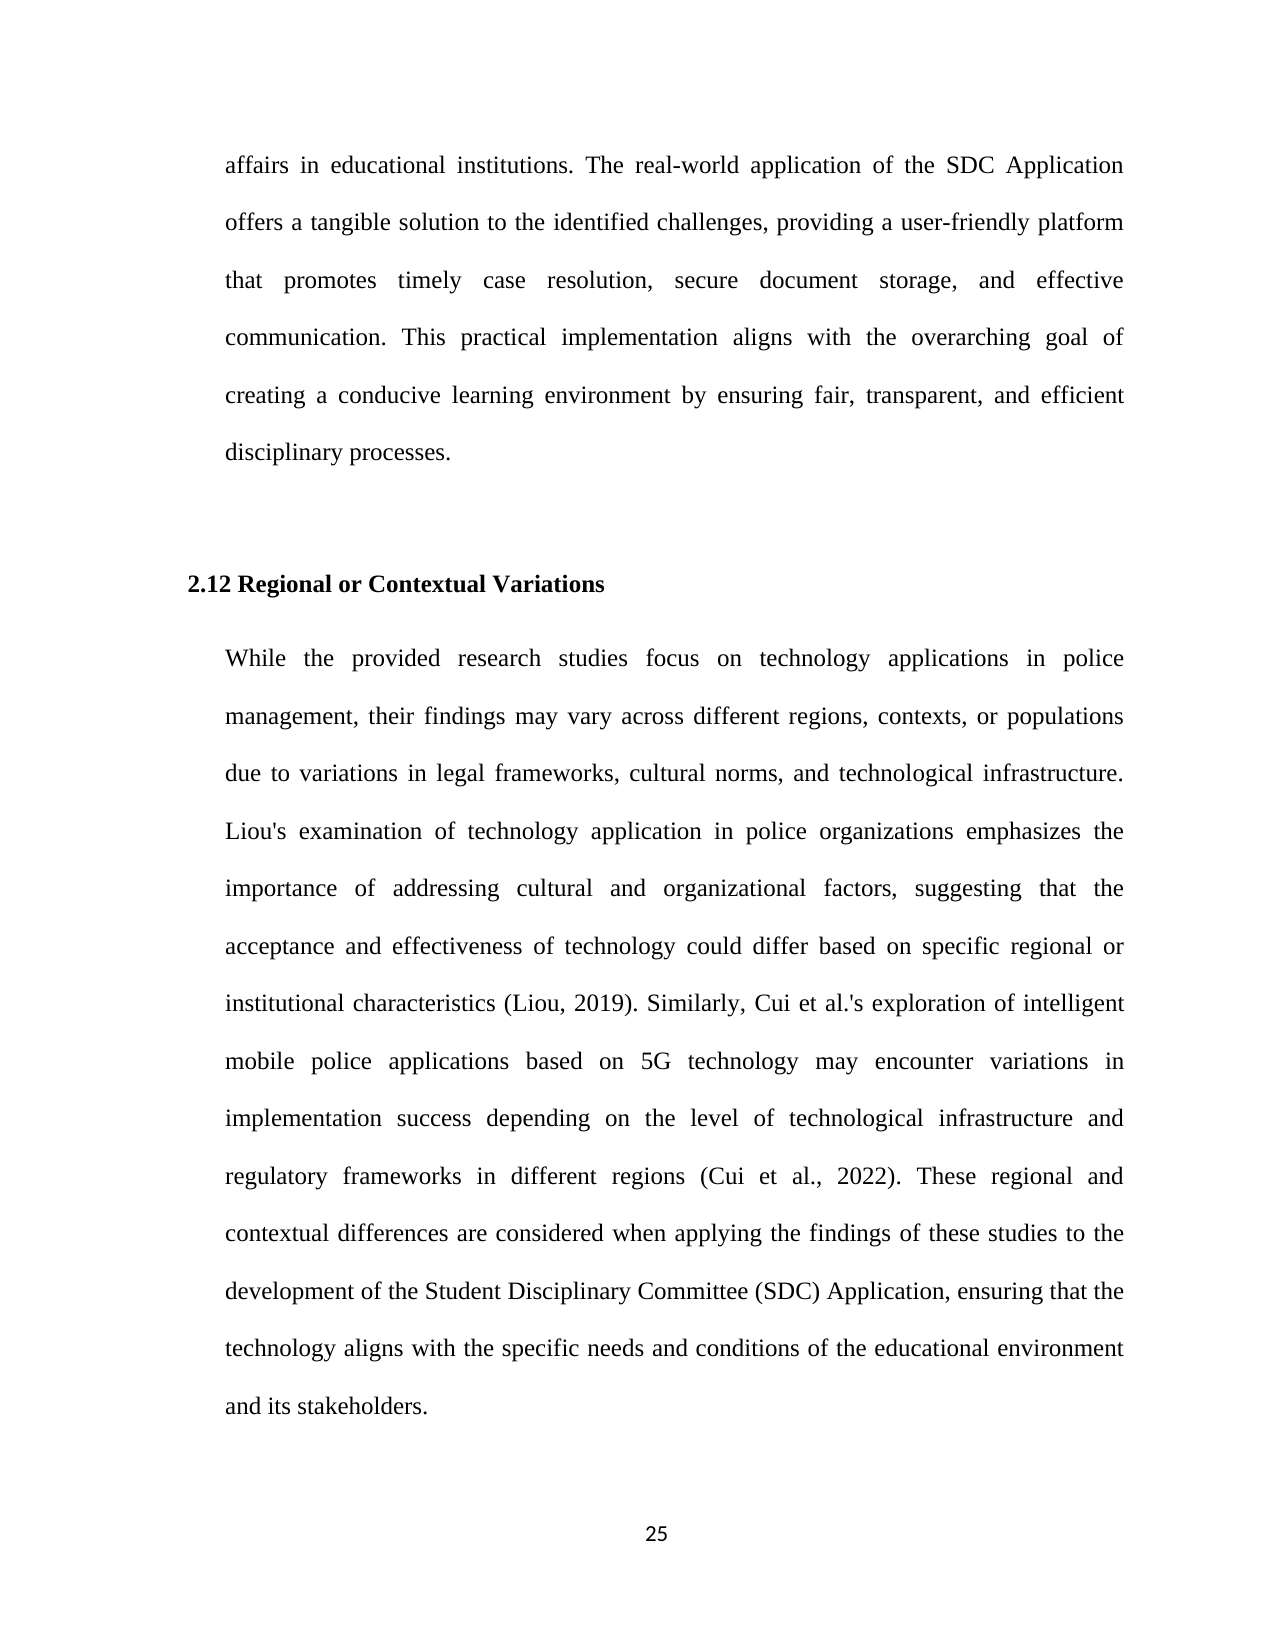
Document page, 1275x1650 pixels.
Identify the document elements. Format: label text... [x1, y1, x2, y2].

text While the provided research studies focus on technology applications in police management, their findings may vary across different regions, contexts, or populations due to variations in legal frameworks, cultural norms, and technological infrastructure. Liou's examination of technology application in police organizations emphasizes the importance of addressing cultural and organizational factors, suggesting that the acceptance and effectiveness of technology could differ based on specific regional or institutional characteristics (Liou, 2019). Similarly, Cui et al.'s exploration of intelligent mobile police applications based on 5G technology may encounter variations in implementation success depending on the level of technological infrastructure and regulatory frameworks in different regions (Cui et al., 2022). These regional and contextual differences are considered when applying the findings of these studies to the development of the Student Disciplinary Committee (SDC) Application, ensuring that the technology aligns with the specific needs and conditions of the educational environment and its stakeholders. [225, 643, 1125, 1419]
text 2.12 Regional or Contextual Variations [187, 569, 1125, 598]
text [225, 150, 1125, 466]
